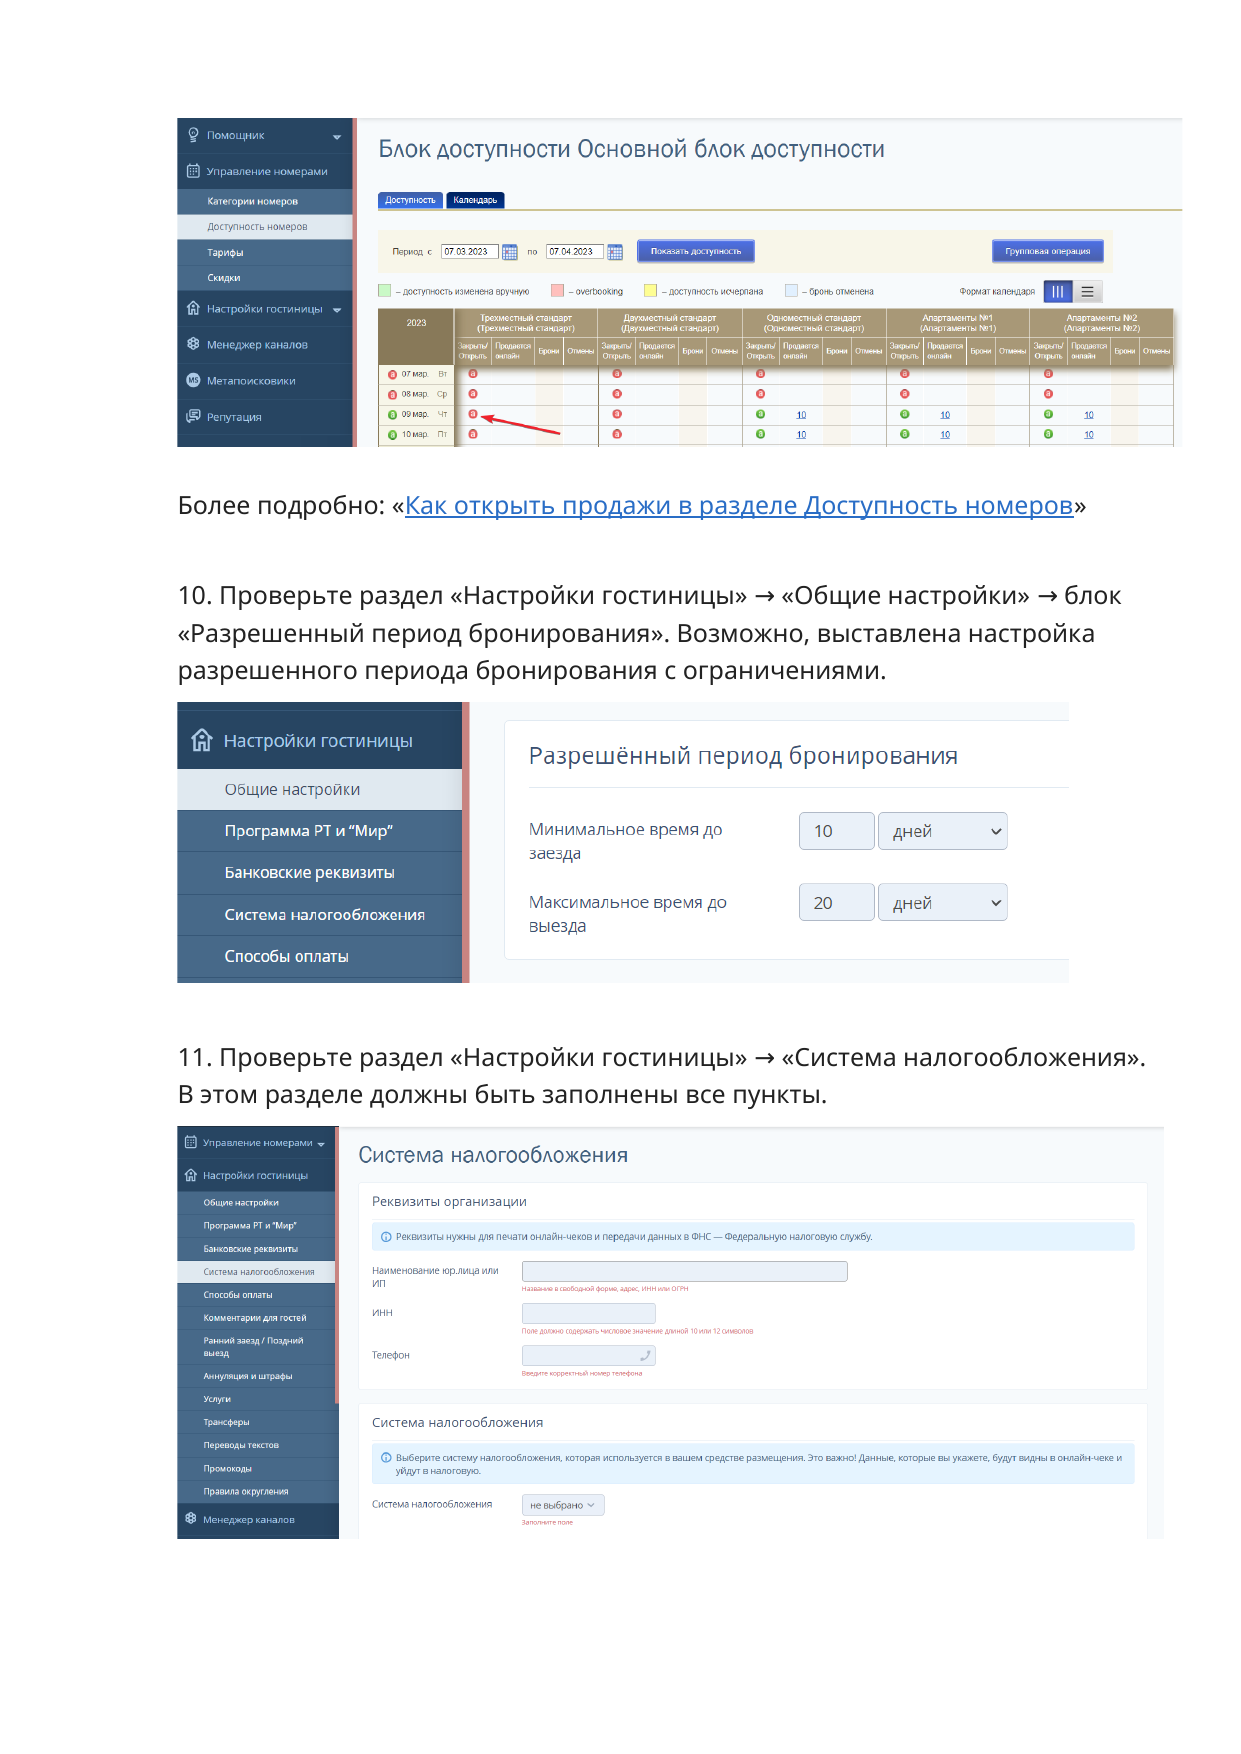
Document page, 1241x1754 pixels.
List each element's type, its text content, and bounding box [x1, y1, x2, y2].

text 11. Проверьте раздел «Настройки гостиницы» → «Система налогообложения». В этом разделе должны быть заполнены все пункты. [177, 1036, 1152, 1111]
picture [177, 118, 1183, 447]
text Более подробно: «Как открыть продажи в разделе Доступность номеров» [177, 447, 1152, 521]
picture [177, 1126, 1164, 1539]
picture [177, 702, 1069, 983]
text 10. Проверьте раздел «Настройки гостиницы» → «Общие настройки» → блок «Разрешенный период бронирования». Возможно, выставлена настройка разрешенного периода бронирования с ограничениями. [177, 574, 1152, 687]
